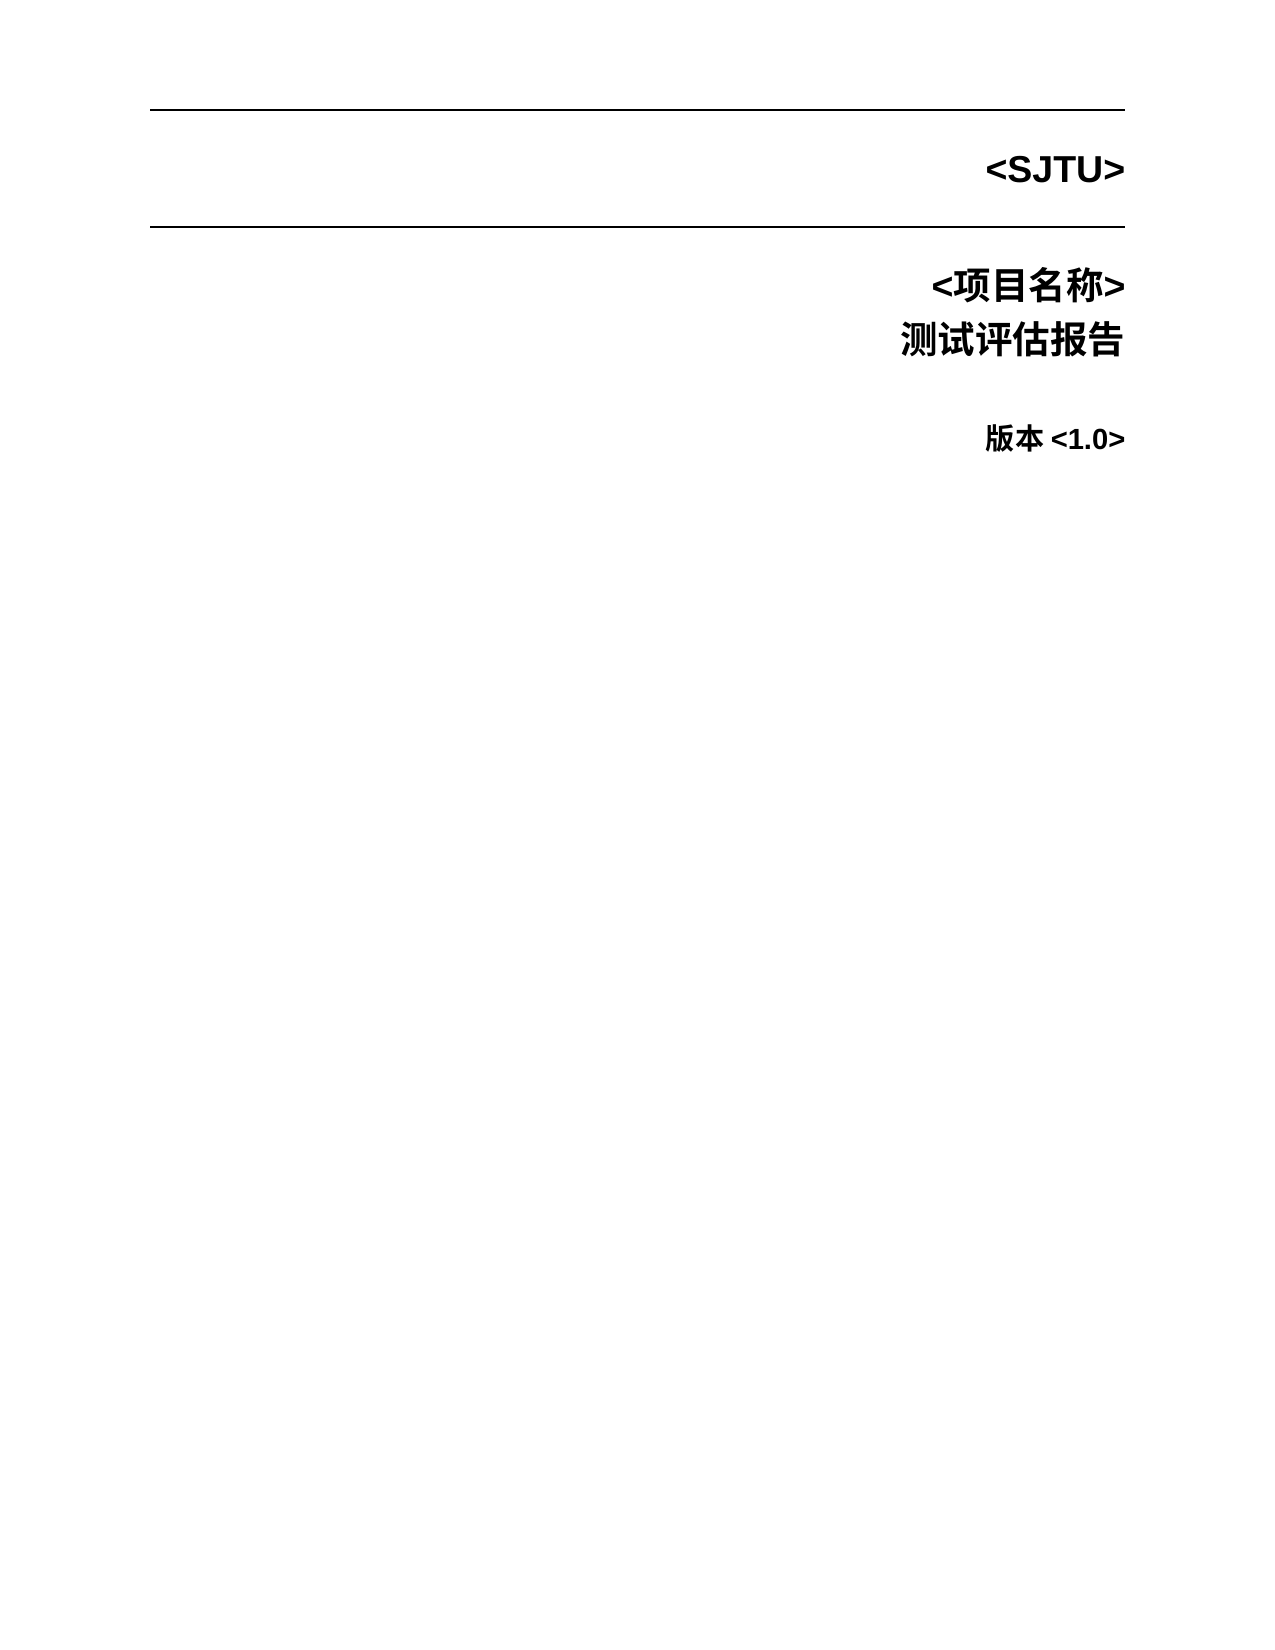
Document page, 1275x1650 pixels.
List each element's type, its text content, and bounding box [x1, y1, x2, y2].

title <Hive反模式检测与修复> [150, 256, 1125, 310]
title 版本 <1.0> [150, 416, 1125, 458]
title 测试评估报告 [150, 310, 1125, 364]
